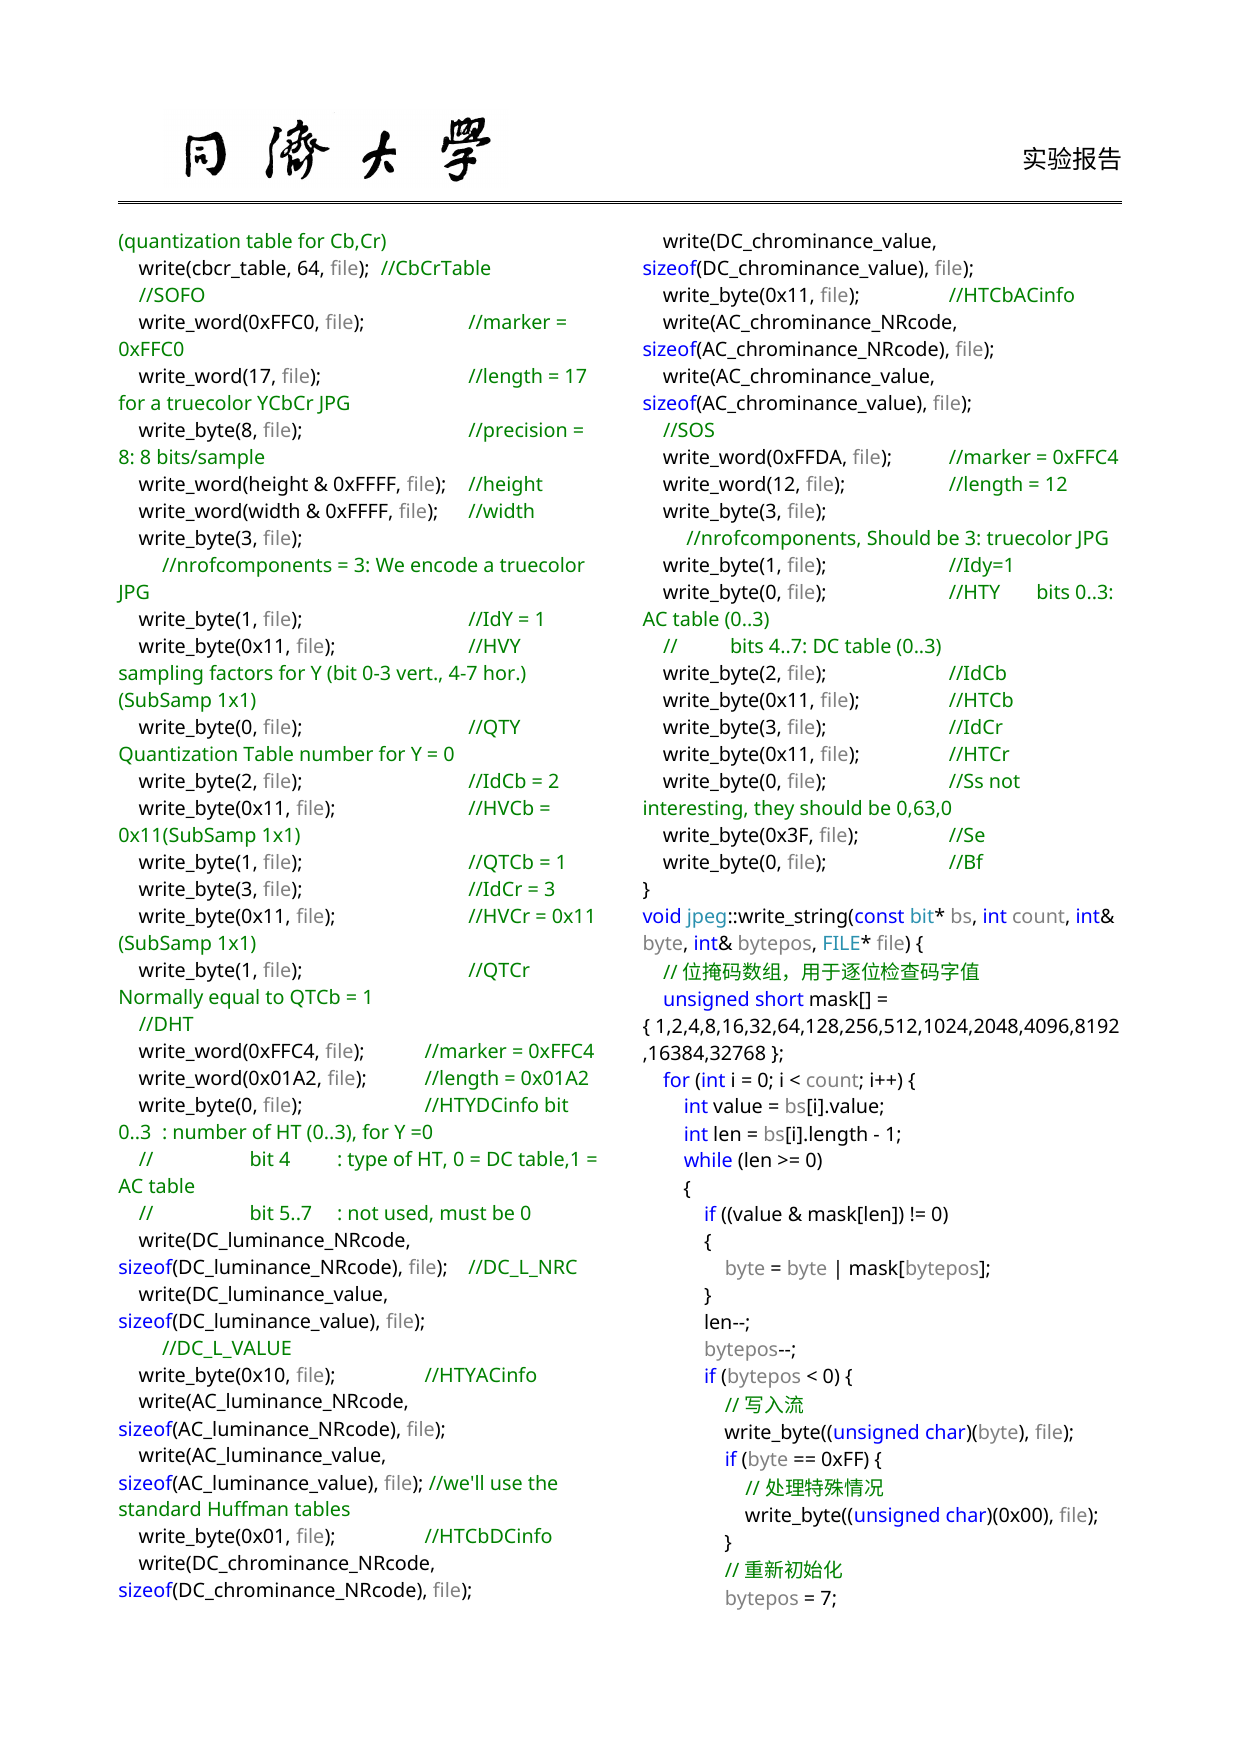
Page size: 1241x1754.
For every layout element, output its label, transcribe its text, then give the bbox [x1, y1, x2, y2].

text bytepos = 7; [642, 1584, 1122, 1611]
text write_byte(0, file); //Bf [642, 848, 1122, 875]
text write_byte(1, file); //QTCr Normally equal to QTCb = 1 [118, 956, 598, 1010]
text // 处理特殊情况 [642, 1472, 1122, 1501]
text len--; [642, 1309, 1122, 1336]
text //DHT [118, 1010, 598, 1037]
text write_byte(0x01, file); //HTCbDCinfo [118, 1523, 598, 1550]
text write_byte((unsigned char)(byte), file); [642, 1418, 1122, 1445]
text write_byte(3, file); //IdCr = 3 [118, 875, 598, 902]
text write(DC_chrominance_value, sizeof(DC_chrominance_value), file); [642, 228, 1122, 282]
text write_byte(0, file); //HTY bits 0..3: AC table (0..3) [642, 578, 1122, 632]
text // bit 4 : type of HT, 0 = DC table,1 = AC table [118, 1145, 598, 1199]
text //SOFO [118, 282, 598, 309]
text write_byte(1, file); //Idy=1 [642, 551, 1122, 578]
text write_byte(0, file); //HTYDCinfo bit 0..3 : number of HT (0..3), for Y =0 [118, 1091, 598, 1145]
text write_word(width & 0xFFFF, file); //width [118, 497, 598, 524]
text if (bytepos < 0) { [642, 1363, 1122, 1389]
text write_word(0x01A2, file); //length = 0x01A2 [118, 1064, 598, 1091]
text // 重新初始化 [642, 1555, 1122, 1584]
text write(AC_chrominance_value, sizeof(AC_chrominance_value), file); [642, 363, 1122, 417]
text write(AC_luminance_value, sizeof(AC_luminance_value), file); //we'll use the standard Huffman tables [118, 1442, 598, 1523]
text write_word(17, file); //length = 17 for a truecolor YCbCr JPG [118, 363, 598, 417]
text unsigned short mask[] = { 1,2,4,8,16,32,64,128,256,512,1024,2048,4096,8192,16384,32768 }; [642, 985, 1122, 1066]
text write_byte(0x3F, file); //Se [642, 821, 1122, 848]
text write_word(0xFFC4, file); //marker = 0xFFC4 [118, 1037, 598, 1064]
text write_byte((unsigned char)(0x00), file); [642, 1501, 1122, 1528]
text write_byte(0x11, file); //HTCb [642, 686, 1122, 713]
text int len = bs[i].length - 1; [642, 1120, 1122, 1147]
text write_byte(0x11, file); //HTCbACinfo [642, 282, 1122, 309]
text byte = byte | mask[bytepos]; [642, 1255, 1122, 1282]
text write_word(0xFFDA, file); //marker = 0xFFC4 [642, 443, 1122, 471]
text write_byte(0, file); //Ss not interesting, they should be 0,63,0 [642, 767, 1122, 821]
text write_byte(1, file); //QTCbinfo = 1 (quantization table for Cb,Cr) [118, 228, 598, 255]
text write_byte(0x10, file); //HTYACinfo [118, 1361, 598, 1388]
text { [642, 1174, 1122, 1201]
text while (len >= 0) [642, 1147, 1122, 1174]
text } [642, 875, 1122, 902]
text write_byte(0x11, file); //HVCr = 0x11 (SubSamp 1x1) [118, 902, 598, 956]
text write_byte(2, file); //IdCb [642, 659, 1122, 686]
text write_byte(0x11, file); //HVY sampling factors for Y (bit 0-3 vert., 4-7 hor.)(SubSamp 1x1) [118, 632, 598, 713]
text write(cbcr_table, 64, file); //CbCrTable [118, 255, 598, 282]
text write_byte(0x11, file); //HTCr [642, 740, 1122, 767]
text if ((value & mask[len]) != 0) [642, 1201, 1122, 1228]
text write_byte(0, file); //QTY Quantization Table number for Y = 0 [118, 713, 598, 767]
text write_word(0xFFC0, file); //marker = 0xFFC0 [118, 309, 598, 363]
text write_byte(3, file); //nrofcomponents, Should be 3: truecolor JPG [642, 497, 1122, 551]
text bytepos--; [642, 1336, 1122, 1363]
text int value = bs[i].value; [642, 1093, 1122, 1120]
text write_byte(0x11, file); //HVCb = 0x11(SubSamp 1x1) [118, 794, 598, 848]
text write(AC_chrominance_NRcode, sizeof(AC_chrominance_NRcode), file); [642, 309, 1122, 363]
text // bit 5..7 : not used, must be 0 [118, 1199, 598, 1226]
text write(DC_luminance_value, sizeof(DC_luminance_value), file); //DC_L_VALUE [118, 1280, 598, 1361]
text // 位掩码数组，用于逐位检查码字值 [642, 956, 1122, 985]
text write_word(height & 0xFFFF, file); //height [118, 471, 598, 497]
text write_byte(8, file); //precision = 8: 8 bits/sample [118, 417, 598, 471]
text { [642, 1228, 1122, 1255]
text write(DC_chrominance_NRcode, sizeof(DC_chrominance_NRcode), file); [118, 1550, 598, 1604]
text } [642, 1528, 1122, 1555]
text // 写入流 [642, 1389, 1122, 1418]
text write(DC_luminance_NRcode, sizeof(DC_luminance_NRcode), file); //DC_L_NRC [118, 1226, 598, 1280]
text write_byte(2, file); //IdCb = 2 [118, 767, 598, 794]
text for (int i = 0; i < count; i++) { [642, 1066, 1122, 1093]
text write_byte(3, file); //nrofcomponents = 3: We encode a truecolor JPG [118, 524, 598, 605]
text // bits 4..7: DC table (0..3) [642, 632, 1122, 659]
text write_word(12, file); //length = 12 [642, 471, 1122, 497]
text } [642, 1282, 1122, 1309]
text write(AC_luminance_NRcode, sizeof(AC_luminance_NRcode), file); [118, 1388, 598, 1442]
text //SOS [642, 417, 1122, 443]
text void jpeg::write_string(const bit* bs, int count, int& byte, int& bytepos, FILE* file) { [642, 902, 1122, 956]
text write_byte(3, file); //IdCr [642, 713, 1122, 740]
picture [162, 109, 510, 188]
text write_byte(1, file); //QTCb = 1 [118, 848, 598, 875]
text write_byte(1, file); //IdY = 1 [118, 605, 598, 632]
text if (byte == 0xFF) { [642, 1445, 1122, 1472]
